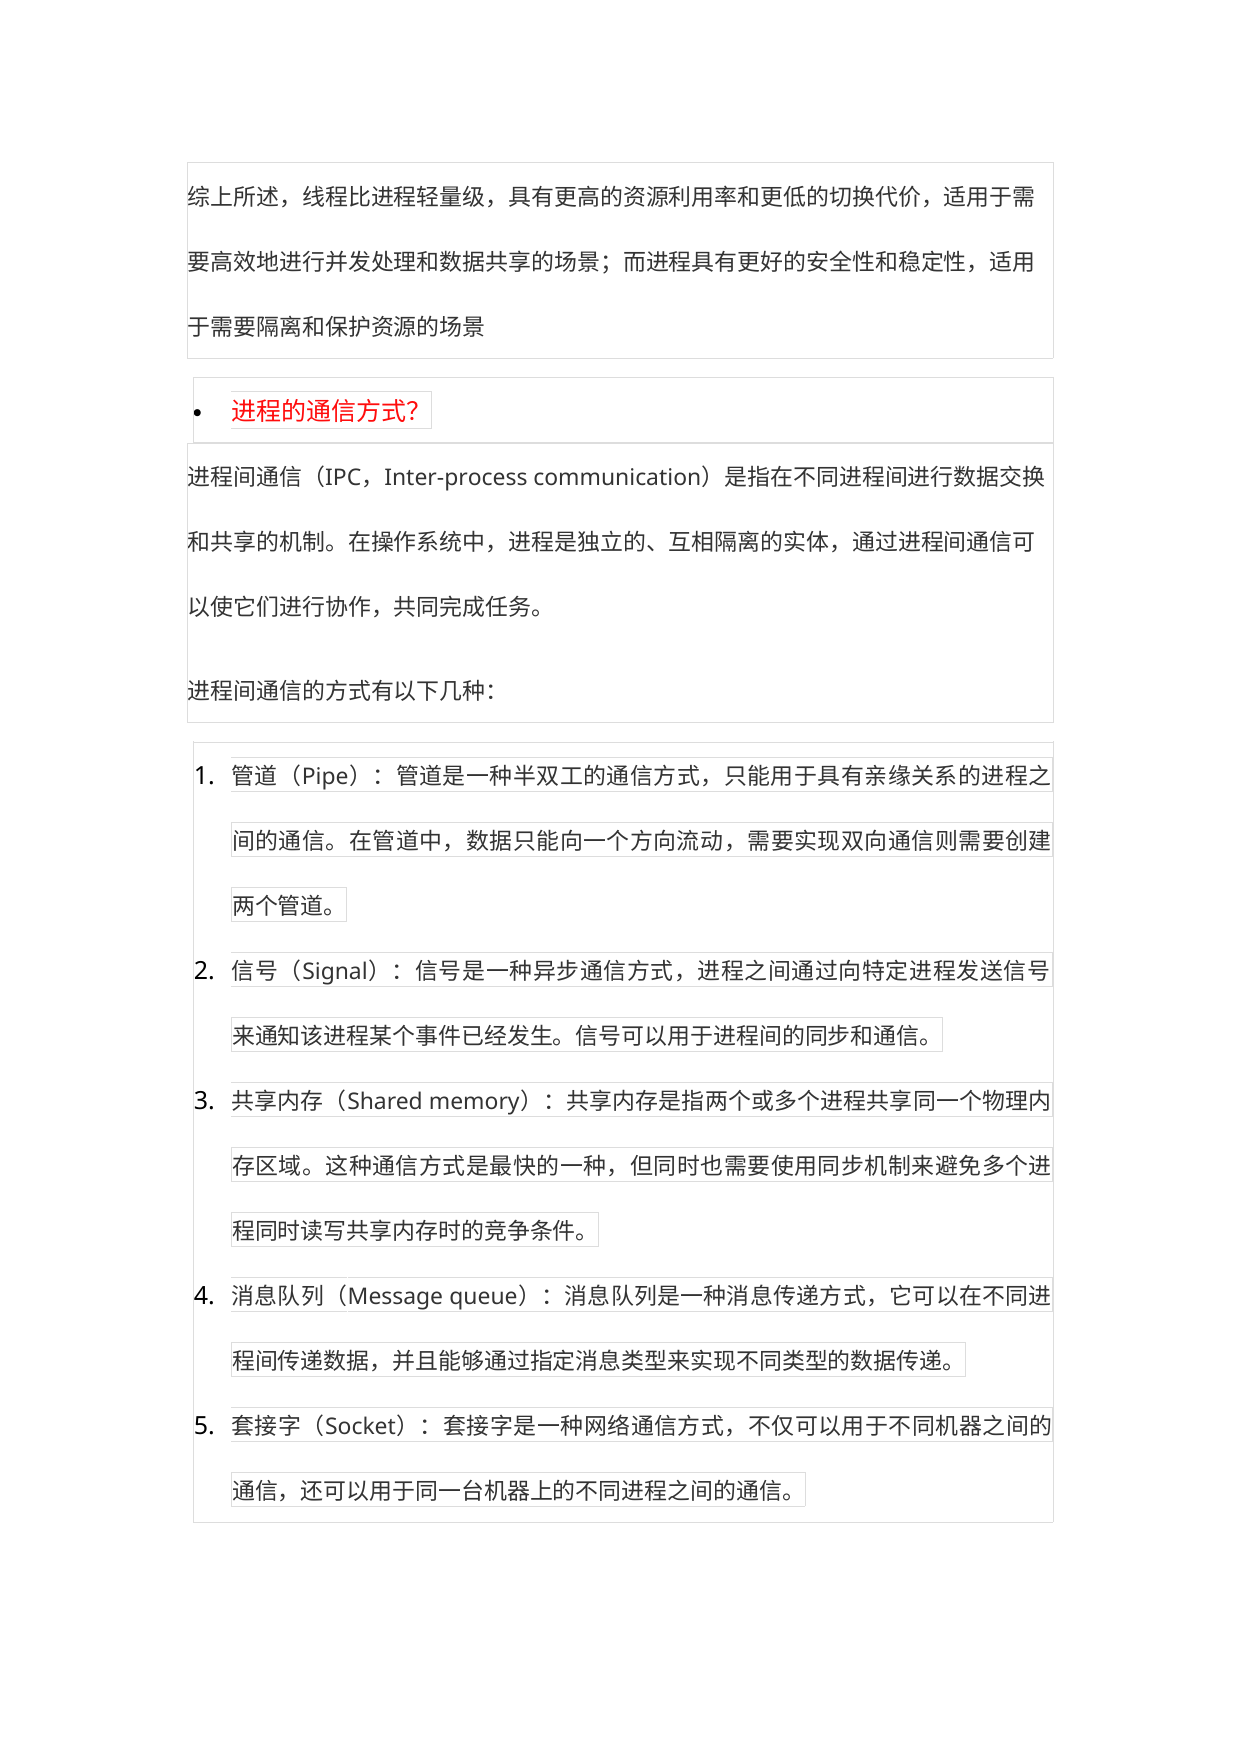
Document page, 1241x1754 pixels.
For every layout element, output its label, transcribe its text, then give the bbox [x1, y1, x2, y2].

list 进程的通信方式？ [194, 378, 1053, 442]
list 管道（Pipe）：管道是一种半双工的通信方式，只能用于具有亲缘关系的进程之间的通信。在管道中，数据只能向一个方向流动，需要实现双向通信则需要创建两个管道。 [194, 743, 1053, 936]
list 共享内存（Shared memory）：共享内存是指两个或多个进程共享同一个物理内存区域。这种通信方式是最快的一种，但同时也需要使用同步机制来避免多个进程同时读写共享内存时的竞争条件。 [194, 1066, 1053, 1261]
text 进程间通信（IPC，Inter-process communication）是指在不同进程间进行数据交换和共享的机制。在操作系统中，进程是独立的、互相隔离的实体，通过进程间通信可以使它们进行协作，共同完成任务。 [188, 444, 1053, 638]
list 套接字（Socket）：套接字是一种网络通信方式，不仅可以用于不同机器之间的通信，还可以用于同一台机器上的不同进程之间的通信。 [194, 1391, 1053, 1522]
text 综上所述，线程比进程轻量级，具有更高的资源利用率和更低的切换代价，适用于需要高效地进行并发处理和数据共享的场景；而进程具有更好的安全性和稳定性，适用于需要隔离和保护资源的场景 [188, 163, 1053, 358]
text 进程间通信的方式有以下几种： [188, 657, 1053, 722]
list 信号（Signal）：信号是一种异步通信方式，进程之间通过向特定进程发送信号来通知该进程某个事件已经发生。信号可以用于进程间的同步和通信。 [194, 936, 1053, 1066]
list 消息队列（Message queue）：消息队列是一种消息传递方式，它可以在不同进程间传递数据，并且能够通过指定消息类型来实现不同类型的数据传递。 [194, 1261, 1053, 1391]
